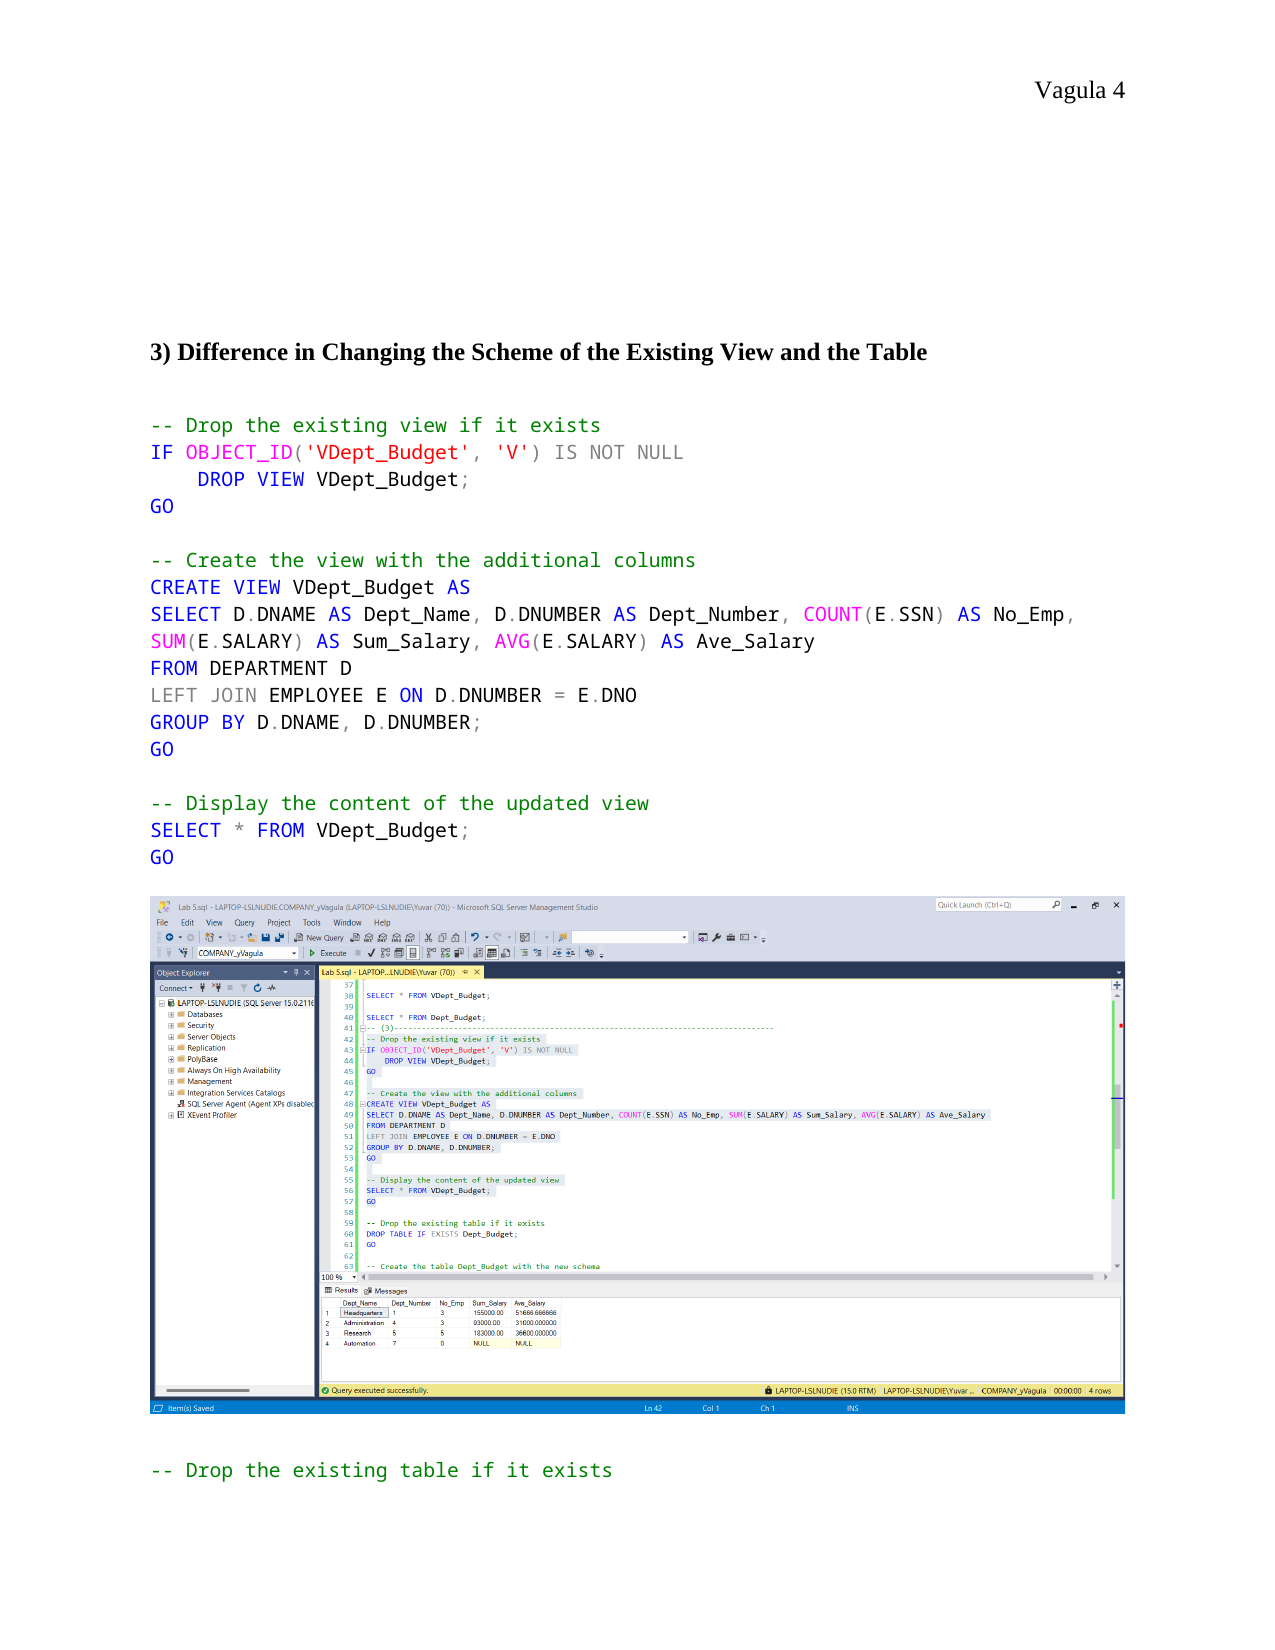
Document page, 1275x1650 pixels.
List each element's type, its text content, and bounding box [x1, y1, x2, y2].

picture [150, 896, 1125, 1414]
text GO [150, 735, 1125, 762]
text GO [150, 492, 1125, 519]
text DROP VIEW VDept_Budget; [150, 465, 1125, 492]
text GO [150, 843, 1125, 896]
text GROUP BY D.DNAME, D.DNUMBER; [150, 708, 1125, 735]
text 3) Difference in Changing the Scheme of the Existing View and the Table [150, 337, 1125, 365]
text IF OBJECT_ID('VDept_Budget', 'V') IS NOT NULL [150, 438, 1125, 465]
text SELECT D.DNAME AS Dept_Name, D.DNUMBER AS Dept_Number, COUNT(E.SSN) AS No_Emp, SUM(E.SALARY) AS Sum_Salary, AVG(E.SALARY) AS Ave_Salary [150, 600, 1125, 654]
text SELECT * FROM VDept_Budget; [150, 816, 1125, 843]
text -- Drop the existing table if it exists [150, 1456, 1125, 1483]
text -- Create the view with the additional columns [150, 546, 1125, 573]
text FROM DEPARTMENT D [150, 654, 1125, 681]
text LEFT JOIN EMPLOYEE E ON D.DNUMBER = E.DNO [150, 681, 1125, 708]
text CREATE VIEW VDept_Budget AS [150, 573, 1125, 600]
text -- Display the content of the updated view [150, 789, 1125, 816]
text -- Drop the existing view if it exists [150, 411, 1125, 438]
